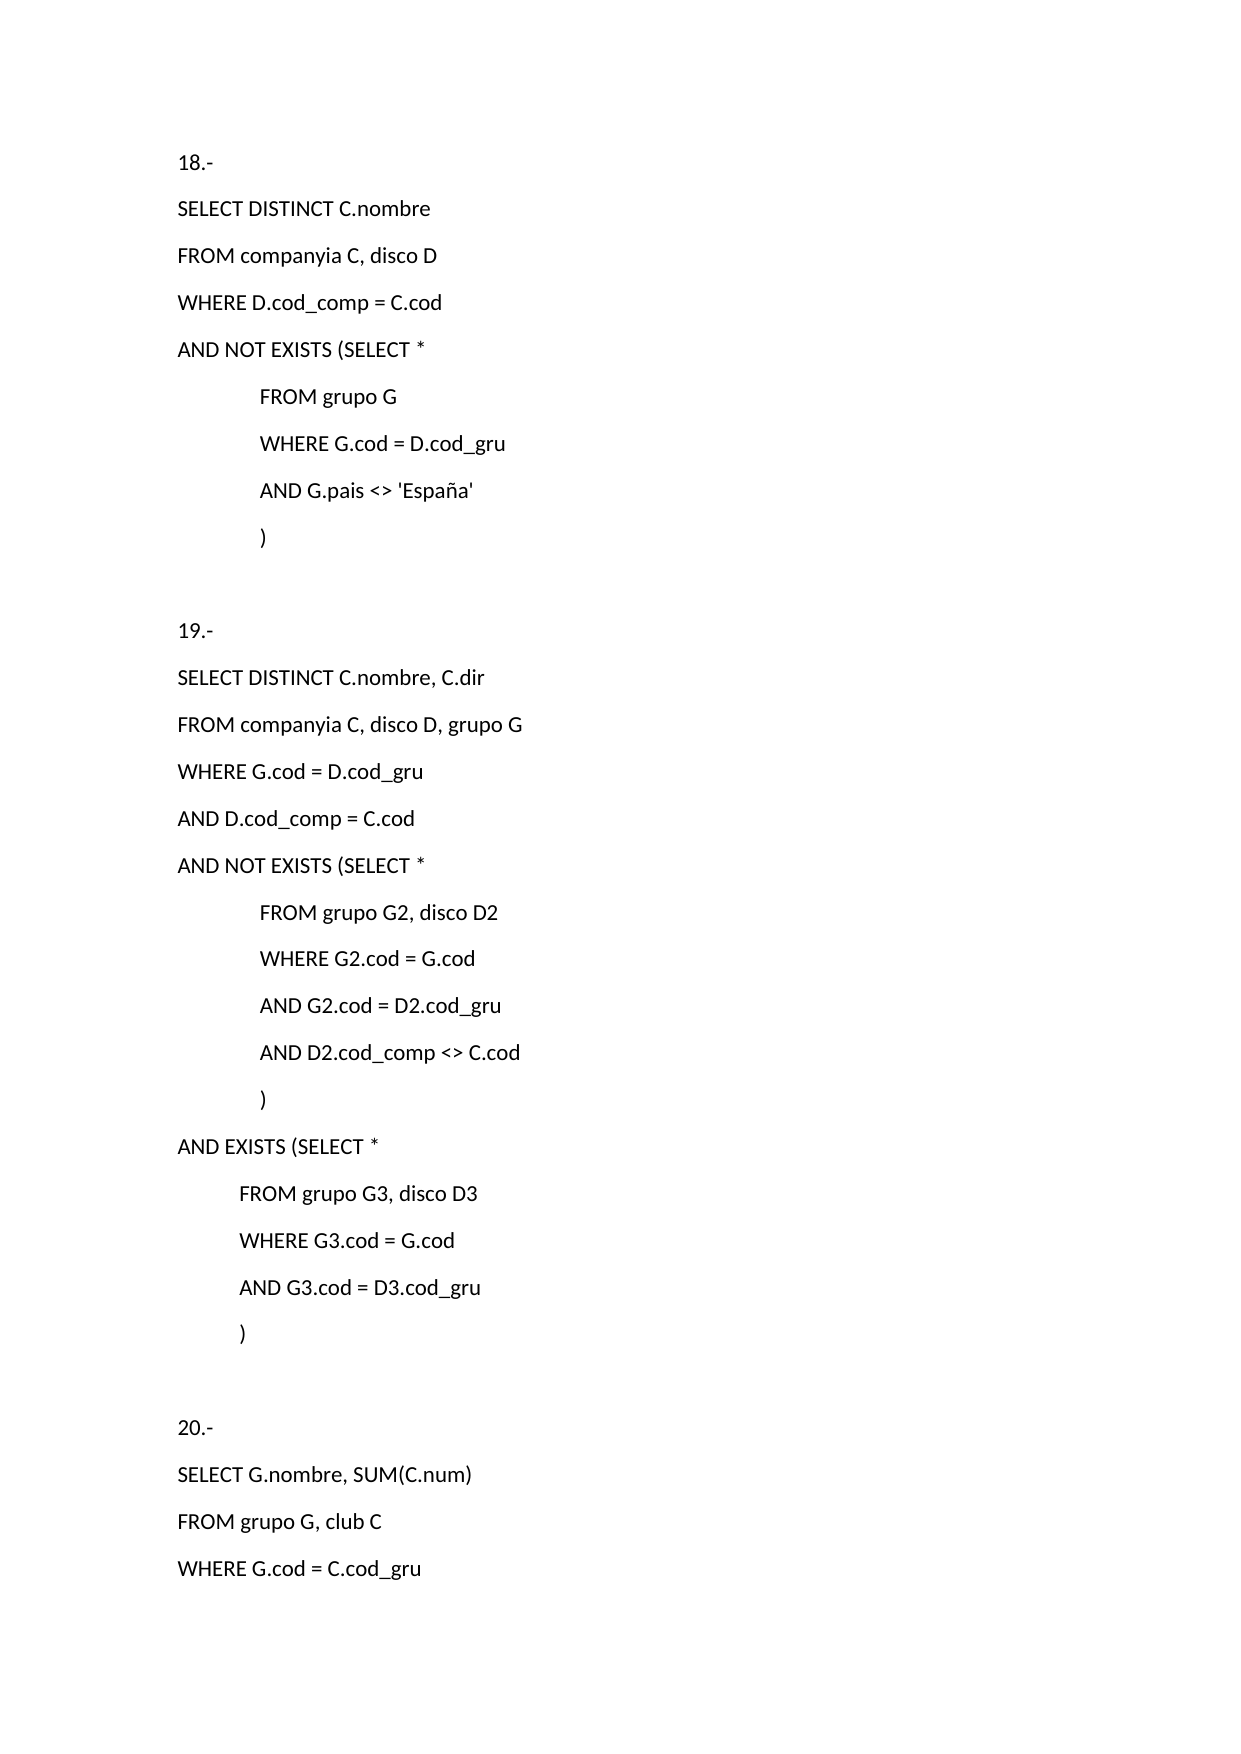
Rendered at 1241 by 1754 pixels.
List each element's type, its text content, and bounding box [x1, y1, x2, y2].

text ) [177, 1319, 1063, 1347]
text 20.- [177, 1413, 1063, 1441]
text AND G.pais <> 'España' [177, 476, 1063, 504]
text SELECT DISTINCT C.nombre, C.dir [177, 663, 1063, 691]
text FROM grupo G [177, 382, 1063, 410]
text FROM companyia C, disco D, grupo G [177, 710, 1063, 738]
text ) [177, 523, 1063, 551]
text AND NOT EXISTS (SELECT * [177, 335, 1063, 363]
text AND D2.cod_comp <> C.cod [177, 1038, 1063, 1066]
text AND G3.cod = D3.cod_gru [177, 1273, 1063, 1301]
text FROM grupo G3, disco D3 [177, 1179, 1063, 1207]
text FROM companyia C, disco D [177, 241, 1063, 269]
text 18.- [177, 148, 1063, 176]
text WHERE D.cod_comp = C.cod [177, 288, 1063, 316]
text AND D.cod_comp = C.cod [177, 804, 1063, 832]
text SELECT DISTINCT C.nombre [177, 194, 1063, 222]
text AND G2.cod = D2.cod_gru [177, 991, 1063, 1019]
text WHERE G3.cod = G.cod [177, 1226, 1063, 1254]
text 19.- [177, 616, 1063, 644]
text SELECT G.nombre, SUM(C.num) [177, 1460, 1063, 1488]
text FROM grupo G, club C [177, 1507, 1063, 1535]
text WHERE G.cod = D.cod_gru [177, 429, 1063, 457]
text AND NOT EXISTS (SELECT * [177, 851, 1063, 879]
text WHERE G.cod = D.cod_gru [177, 757, 1063, 785]
text WHERE G.cod = C.cod_gru [177, 1554, 1063, 1582]
text ) [177, 1085, 1063, 1113]
text FROM grupo G2, disco D2 [177, 898, 1063, 926]
text WHERE G2.cod = G.cod [177, 944, 1063, 972]
text AND EXISTS (SELECT * [177, 1132, 1063, 1160]
